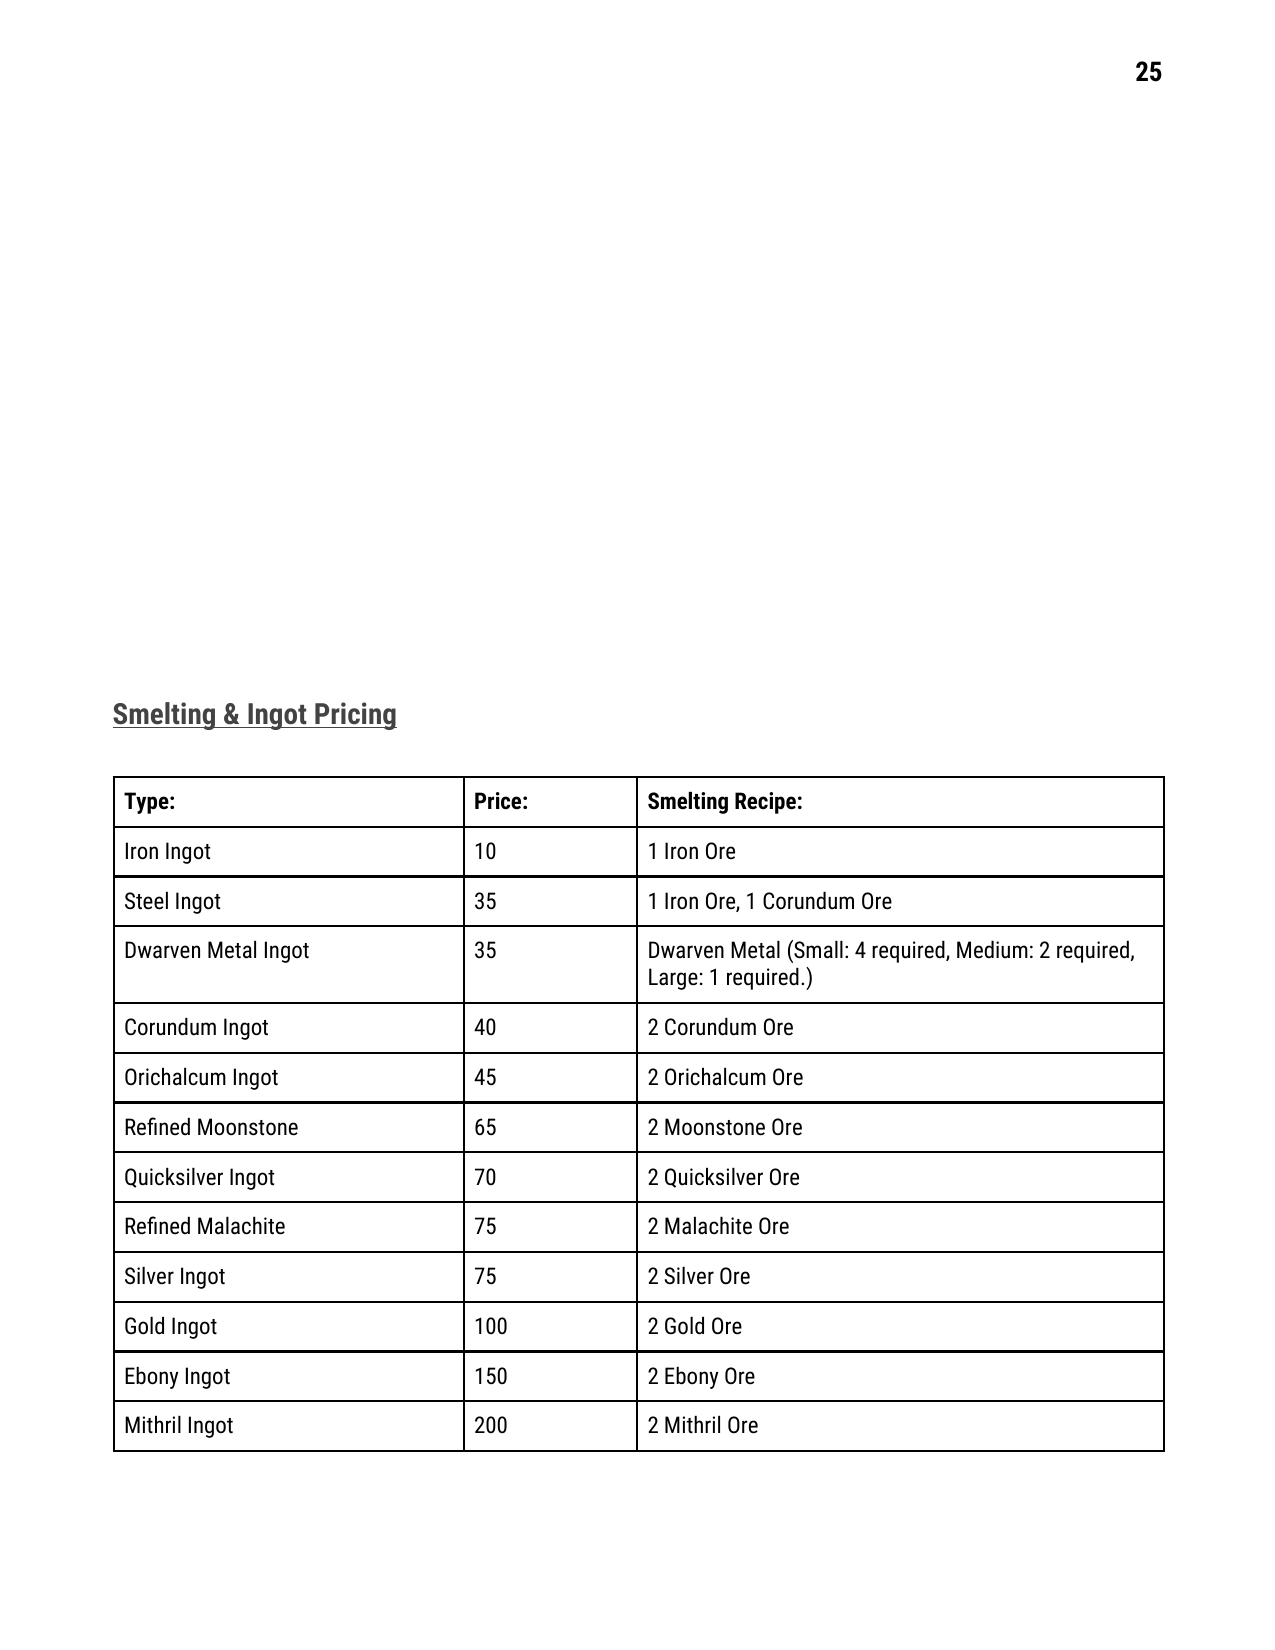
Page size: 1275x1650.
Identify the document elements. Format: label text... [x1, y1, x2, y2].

table_cell Dwarven Metal Ingot [115, 927, 463, 1002]
table_cell 45 [465, 1054, 636, 1101]
table_cell 1 Iron Ore, 1 Corundum Ore [638, 878, 1163, 925]
table_cell 2 Quicksilver Ore [638, 1153, 1163, 1201]
table_cell 2 Ebony Ore [638, 1353, 1163, 1400]
table_cell 35 [465, 927, 636, 1002]
table_cell 75 [465, 1203, 636, 1251]
table_cell 200 [465, 1402, 636, 1450]
table_cell 2 Corundum Ore [638, 1004, 1163, 1052]
table_cell 2 Mithril Ore [638, 1402, 1163, 1450]
table_cell 10 [465, 828, 636, 875]
subtitle Smelting & Ingot Pricing [112, 697, 1162, 732]
table_cell 40 [465, 1004, 636, 1052]
table_cell 2 Moonstone Ore [638, 1104, 1163, 1151]
table_cell Silver Ingot [115, 1253, 463, 1301]
table_cell 35 [465, 878, 636, 925]
table_cell Ebony Ingot [115, 1353, 463, 1400]
table_cell Dwarven Metal (Small: 4 required, Medium: 2 required, Large: 1 required.) [638, 927, 1163, 1002]
table_cell Iron Ingot [115, 828, 463, 875]
table_cell Refined Moonstone [115, 1104, 463, 1151]
table_cell 2 Silver Ore [638, 1253, 1163, 1301]
table_cell Refined Malachite [115, 1203, 463, 1251]
table_cell Steel Ingot [115, 878, 463, 925]
table_cell Quicksilver Ingot [115, 1153, 463, 1201]
table_header Smelting Recipe: [638, 778, 1163, 826]
table_cell Mithril Ingot [115, 1402, 463, 1450]
table_cell 65 [465, 1104, 636, 1151]
table_cell 100 [465, 1303, 636, 1350]
table_cell Orichalcum Ingot [115, 1054, 463, 1101]
table_cell 70 [465, 1153, 636, 1201]
table_header Type: [115, 778, 463, 826]
table_cell 150 [465, 1353, 636, 1400]
table_cell 1 Iron Ore [638, 828, 1163, 875]
table_cell 2 Malachite Ore [638, 1203, 1163, 1251]
table_cell Corundum Ingot [115, 1004, 463, 1052]
table_cell 75 [465, 1253, 636, 1301]
table_cell 2 Orichalcum Ore [638, 1054, 1163, 1101]
table_cell Gold Ingot [115, 1303, 463, 1350]
table_header Price: [465, 778, 636, 826]
table_cell 2 Gold Ore [638, 1303, 1163, 1350]
